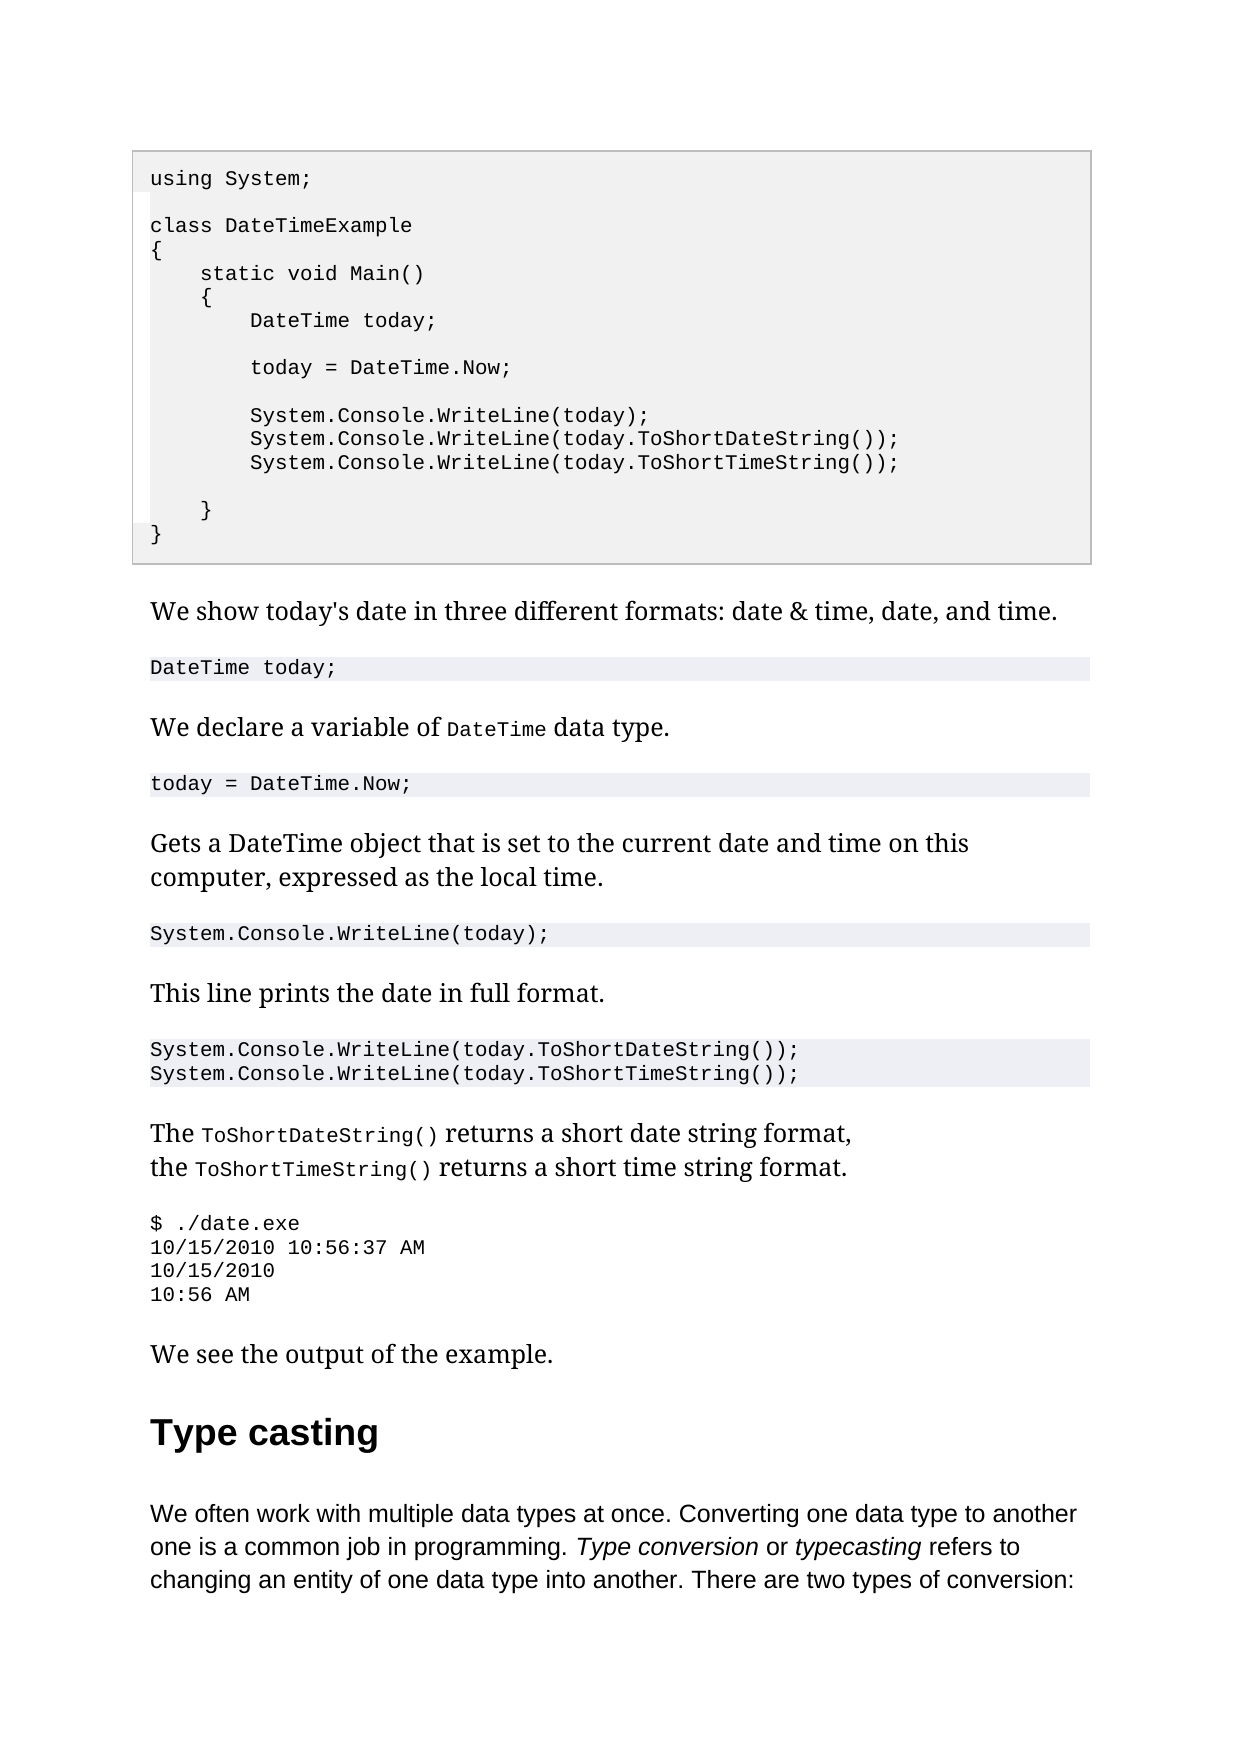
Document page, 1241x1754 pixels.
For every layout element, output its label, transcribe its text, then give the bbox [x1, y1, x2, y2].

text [150, 1499, 1090, 1593]
text The ToShortDateString() returns a short date string format, the ToShortTimeString() returns a short time string format. [150, 1116, 1090, 1184]
text today = DateTime.Now; [150, 773, 1090, 797]
text We show today's date in three different formats: date & time, date, and time. [150, 594, 1090, 628]
text { [150, 286, 1090, 310]
text using System; [133, 152, 1090, 192]
text System.Console.WriteLine(today.ToShortTimeString()); [150, 452, 1090, 476]
text System.Console.WriteLine(today.ToShortDateString()); [150, 428, 1090, 452]
text This line prints the date in full format. [150, 976, 1090, 1010]
text 10:56 AM [150, 1284, 1090, 1308]
text System.Console.WriteLine(today.ToShortDateString()); [150, 1039, 1090, 1063]
text static void Main() [150, 263, 1090, 286]
text Gets a DateTime object that is set to the current date and time on this computer, expressed as the local time. [150, 826, 1090, 894]
text } [133, 505, 1090, 563]
text { [150, 239, 1090, 263]
text System.Console.WriteLine(today); [150, 923, 1090, 947]
text System.Console.WriteLine(today); [150, 405, 1090, 428]
text Type casting [150, 1410, 1090, 1453]
text We see the output of the example. [150, 1337, 1090, 1371]
text We declare a variable of DateTime data type. [150, 710, 1090, 744]
text today = DateTime.Now; [150, 357, 1090, 381]
text System.Console.WriteLine(today.ToShortTimeString()); [150, 1063, 1090, 1087]
text DateTime today; [150, 657, 1090, 681]
text 10/15/2010 10:56:37 AM [150, 1237, 1090, 1260]
text DateTime today; [150, 310, 1090, 334]
text class DateTimeExample [150, 216, 1090, 239]
text 10/15/2010 [150, 1260, 1090, 1284]
text $ ./date.exe [150, 1213, 1090, 1237]
